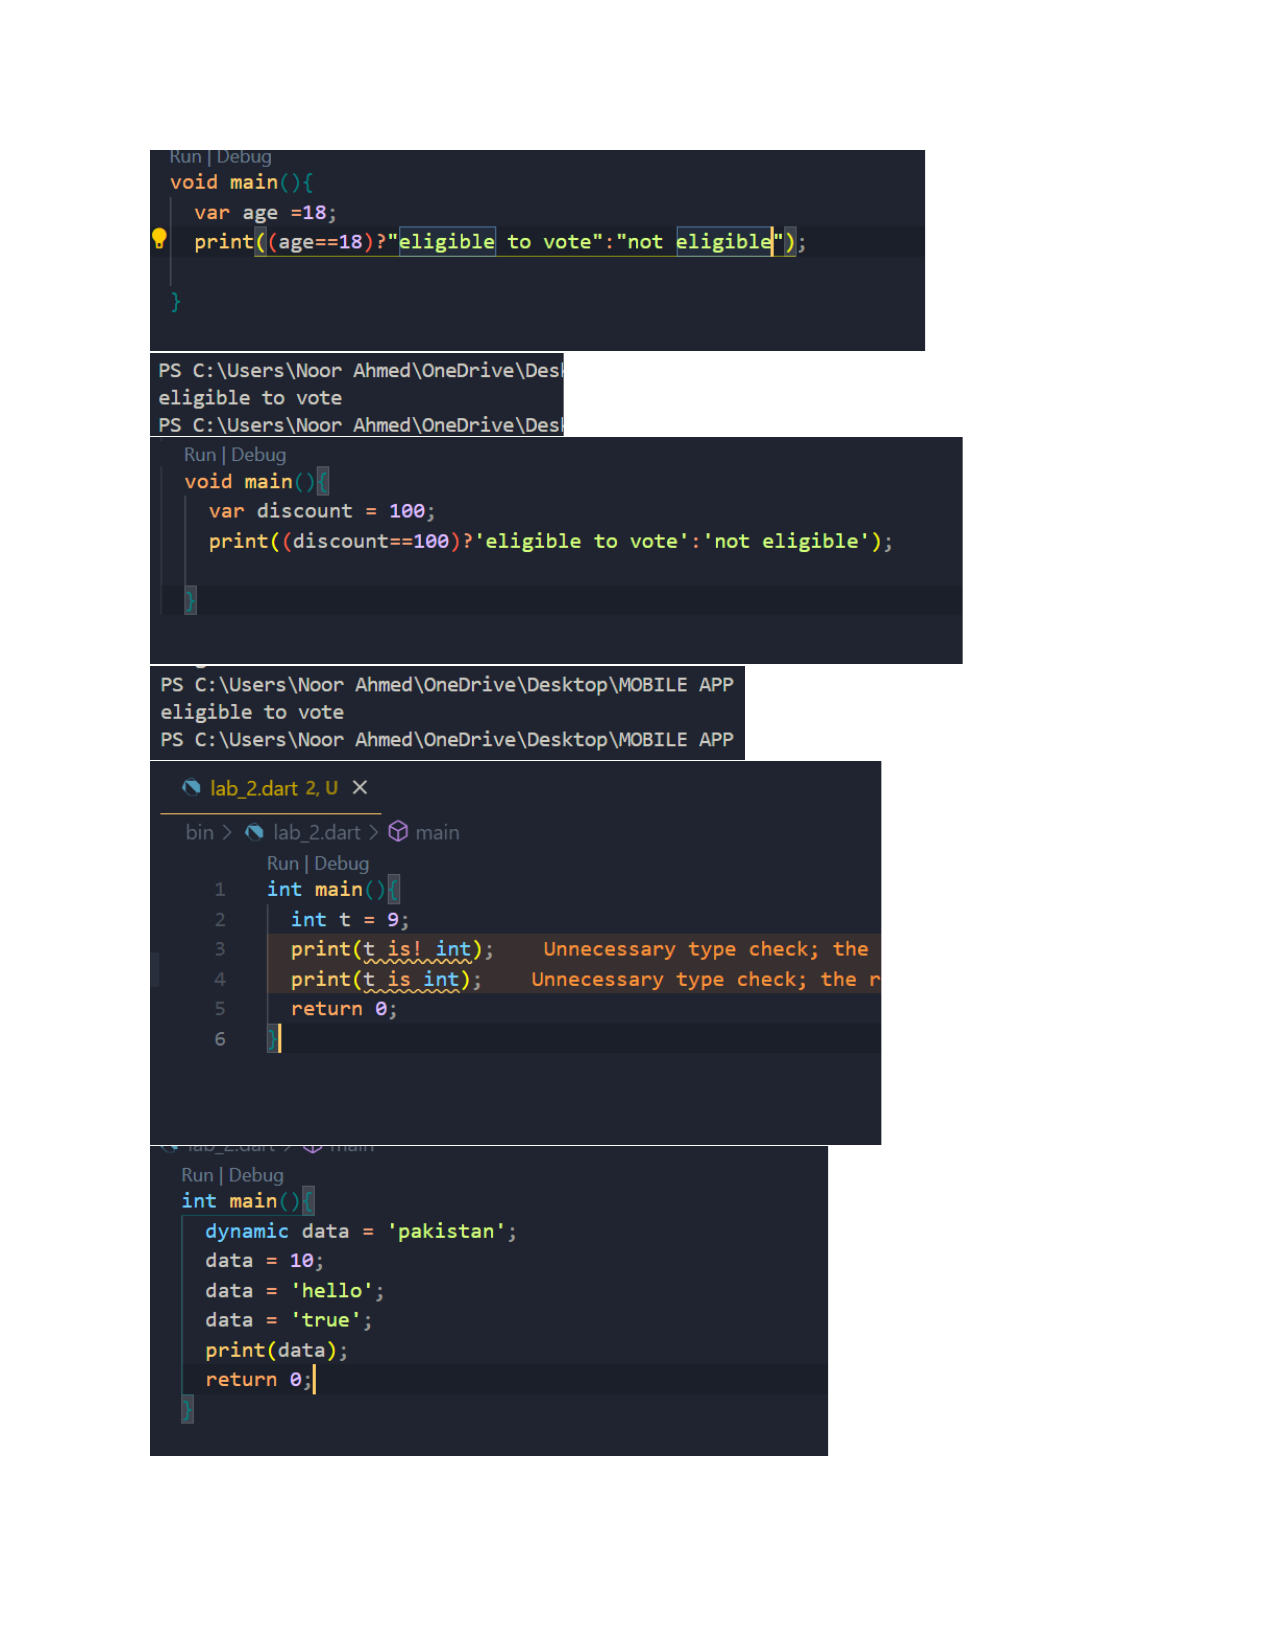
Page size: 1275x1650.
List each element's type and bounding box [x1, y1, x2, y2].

picture [150, 353, 564, 436]
picture [150, 150, 926, 351]
picture [150, 666, 745, 760]
picture [150, 1146, 829, 1456]
picture [150, 761, 882, 1145]
picture [150, 437, 963, 664]
